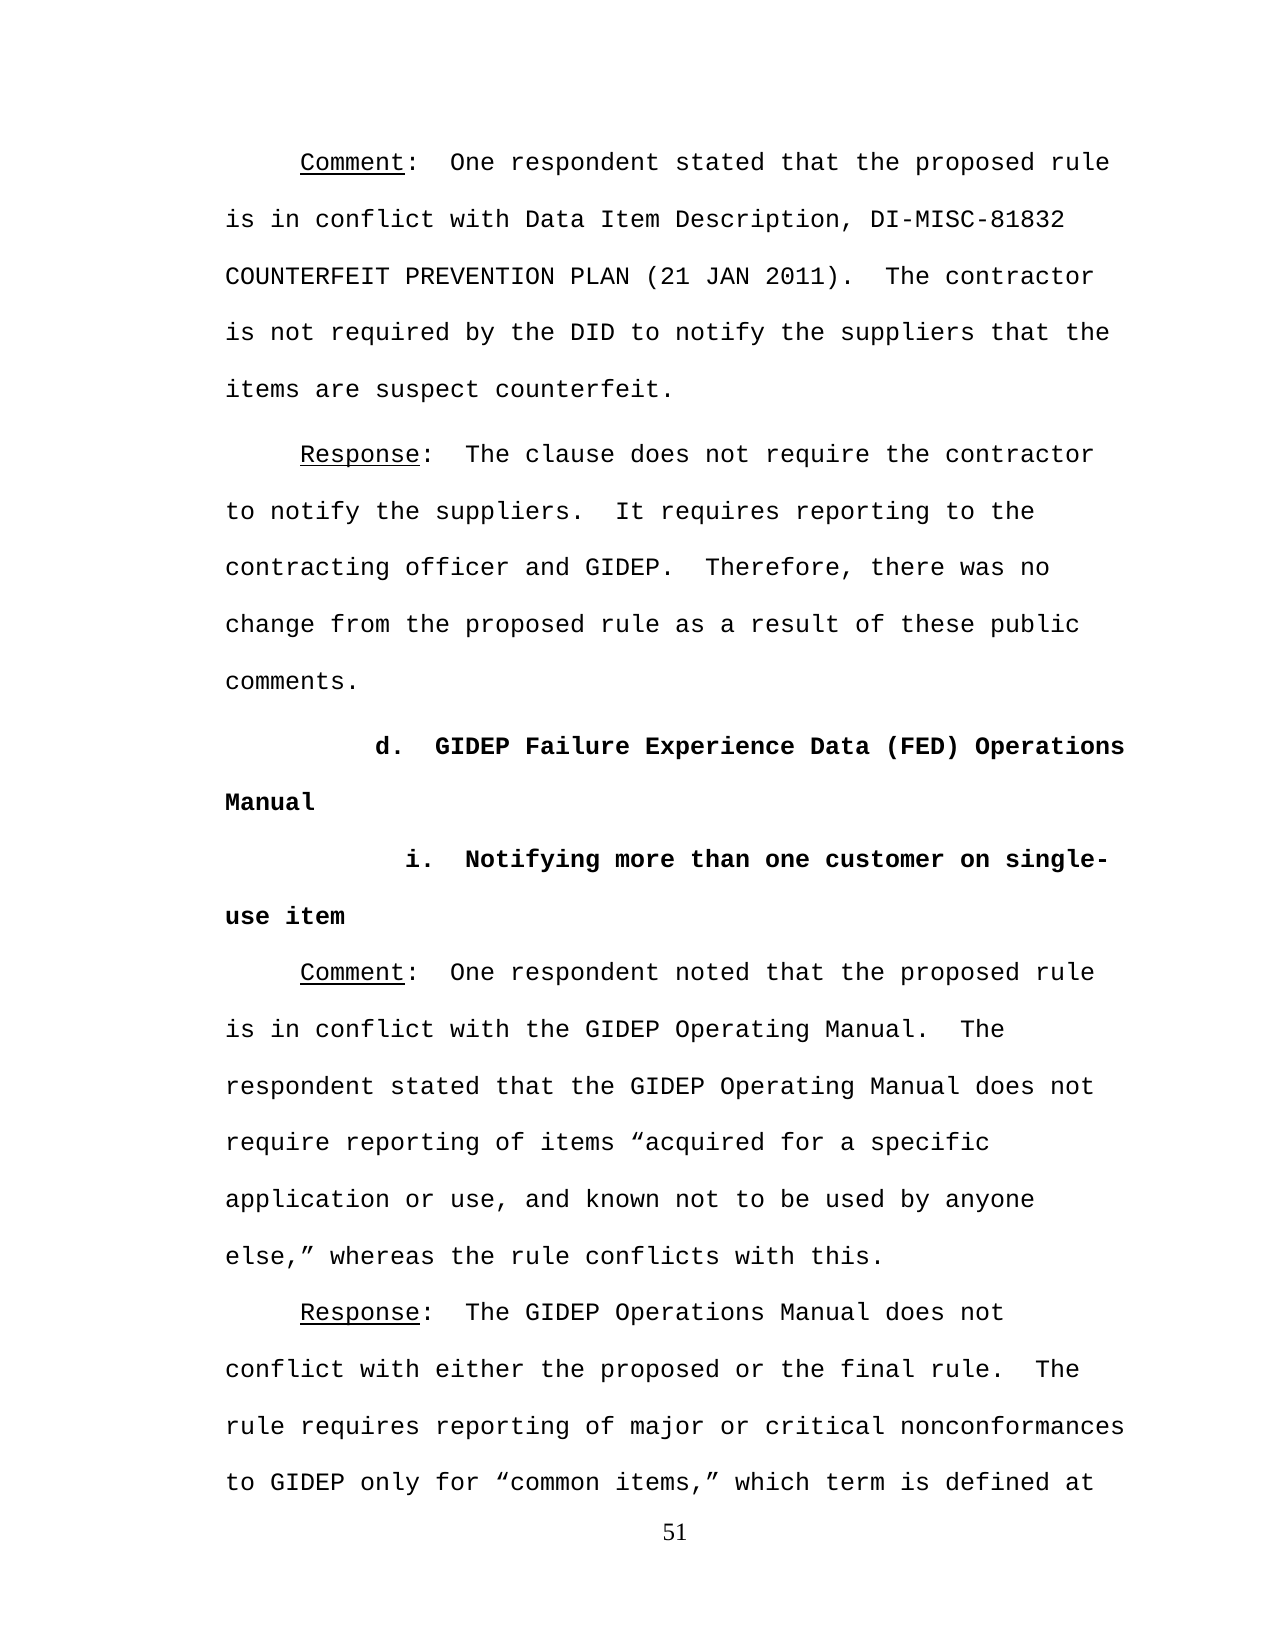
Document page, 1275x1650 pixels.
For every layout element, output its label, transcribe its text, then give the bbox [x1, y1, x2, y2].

text Comment: One respondent stated that the proposed rule is in conflict with Data Item Description, DI-MISC-81832 COUNTERFEIT PREVENTION PLAN (21 JAN 2011). The contractor is not required by the DID to notify the suppliers that the items are suspect counterfeit. [225, 150, 1125, 405]
text i. Notifying more than one customer on single-use item [225, 847, 1125, 932]
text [225, 1300, 1125, 1498]
text Comment: One respondent noted that the proposed rule is in conflict with the GIDEP Operating Manual. The respondent stated that the GIDEP Operating Manual does not require reporting of items “acquired for a specific application or use, and known not to be used by anyone else,” whereas the rule conflicts with this. [225, 960, 1125, 1272]
text d. GIDEP Failure Experience Data (FED) Operations Manual [225, 733, 1125, 818]
text Response: The clause does not require the contractor to notify the suppliers. It requires reporting to the contracting officer and GIDEP. Therefore, there was no change from the proposed rule as a result of these public comments. [225, 442, 1125, 697]
